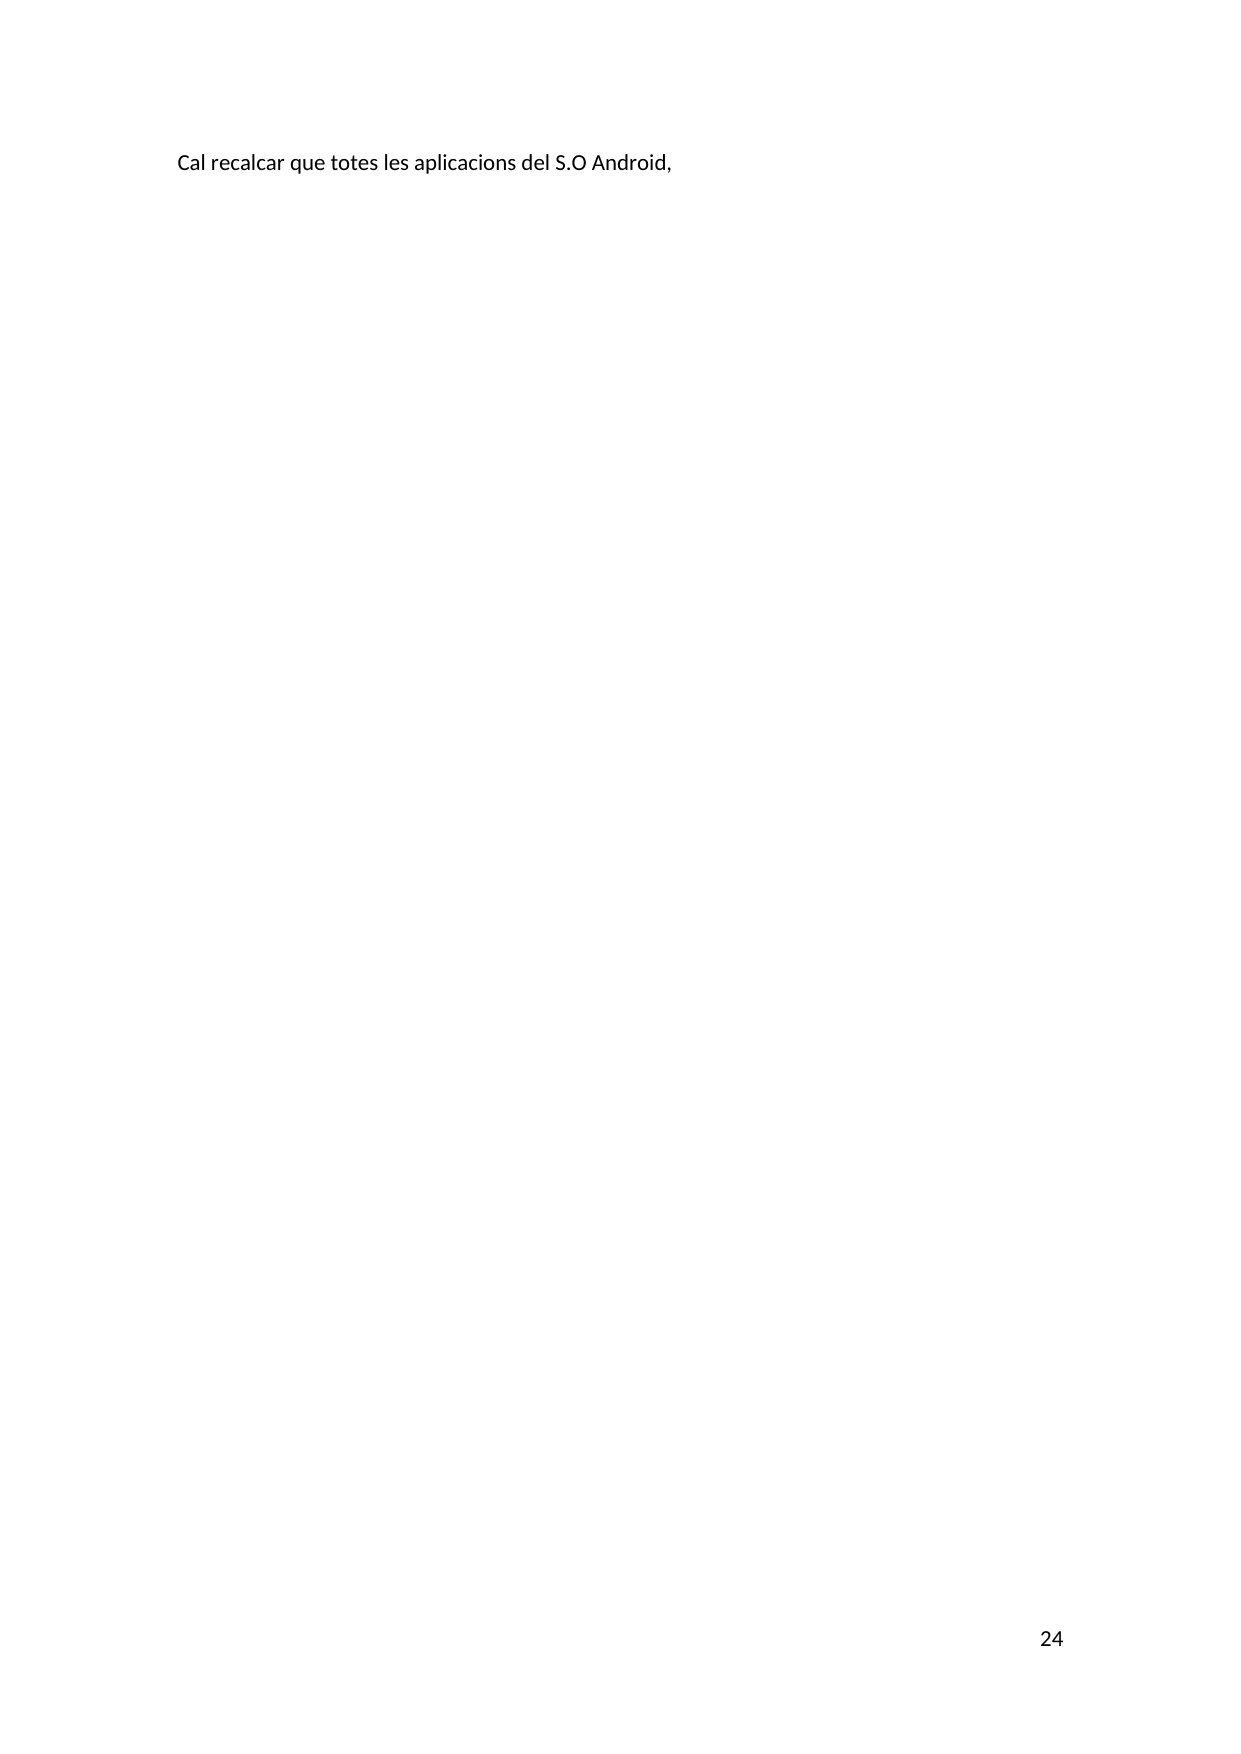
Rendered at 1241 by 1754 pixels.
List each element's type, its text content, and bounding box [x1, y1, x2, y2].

text Cal recalcar que totes les aplicacions del S.O Android, [177, 148, 1063, 176]
